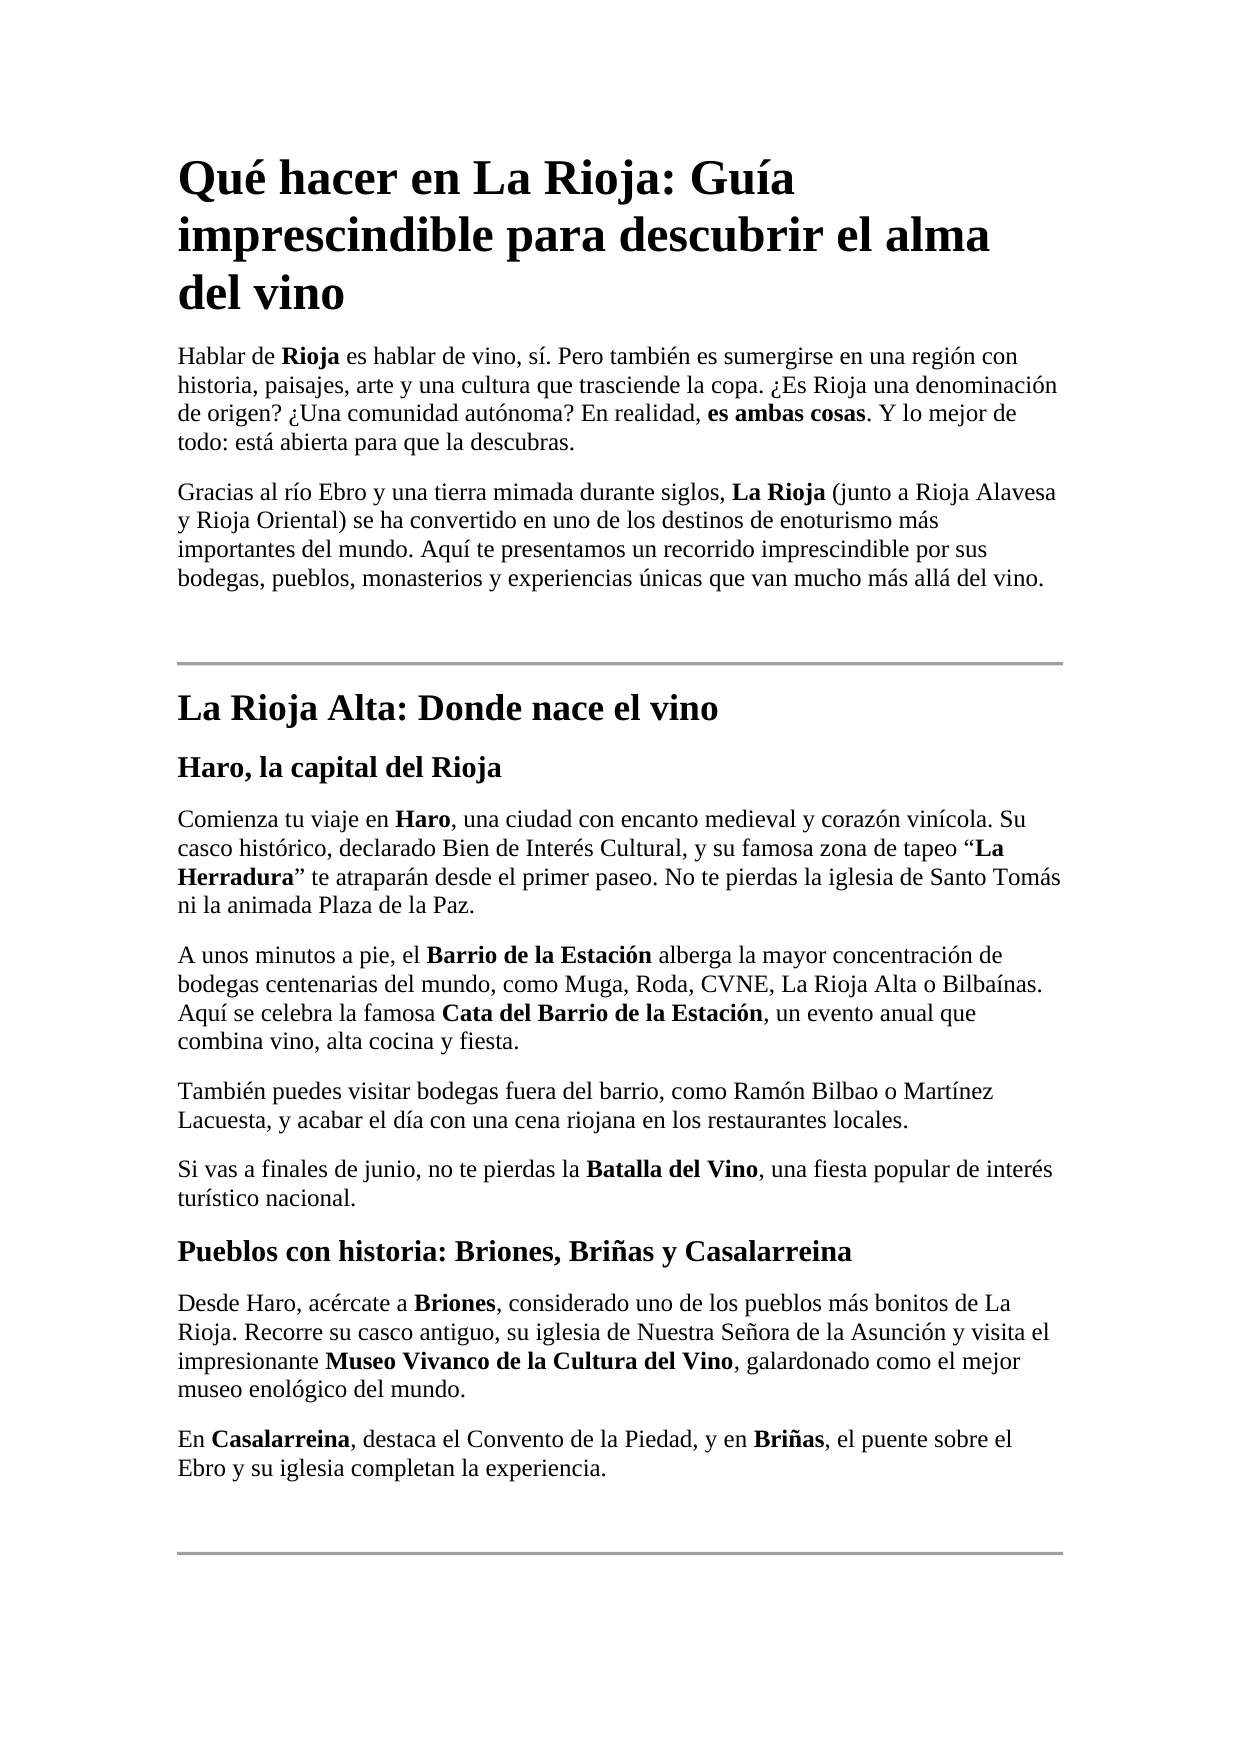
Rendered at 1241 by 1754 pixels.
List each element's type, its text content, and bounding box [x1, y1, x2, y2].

text En Casalarreina, destaca el Convento de la Piedad, y en Briñas, el puente sobre el Ebro y su iglesia completan la experiencia. [177, 1424, 1063, 1482]
text Hablar de Rioja es hablar de vino, sí. Pero también es sumergirse en una región con historia, paisajes, arte y una cultura que trasciende la copa. ¿Es Rioja una denominación de origen? ¿Una comunidad autónoma? En realidad, es ambas cosas. Y lo mejor de todo: está abierta para que la descubras. [177, 341, 1063, 456]
text Si vas a finales de junio, no te pierdas la Batalla del Vino, una fiesta popular de interés turístico nacional. [177, 1154, 1063, 1212]
text Comienza tu viaje en Haro, una ciudad con encanto medieval y corazón vinícola. Su casco histórico, declarado Bien de Interés Cultural, y su famosa zona de tapeo “La Herradura” te atraparán desde el primer paseo. No te pierdas la iglesia de Santo Tomás ni la animada Plaza de la Paz. [177, 804, 1063, 919]
text Gracias al río Ebro y una tierra mimada durante siglos, La Rioja (junto a Rioja Alavesa y Rioja Oriental) se ha convertido en uno de los destinos de enoturismo más importantes del mundo. Aquí te presentamos un recorrido imprescindible por sus bodegas, pueblos, monasterios y experiencias únicas que van mucho más allá del vino. [177, 477, 1063, 592]
text A unos minutos a pie, el Barrio de la Estación alberga la mayor concentración de bodegas centenarias del mundo, como Muga, Roda, CVNE, La Rioja Alta o Bilbaínas. Aquí se celebra la famosa Cata del Barrio de la Estación, un evento anual que combina vino, alta cocina y fiesta. [177, 940, 1063, 1055]
text También puedes visitar bodegas fuera del barrio, como Ramón Bilbao o Martínez Lacuesta, y acabar el día con una cena riojana en los restaurantes locales. [177, 1076, 1063, 1133]
text La Rioja Alta: Donde nace el vino [177, 685, 1063, 728]
text Qué hacer en La Rioja: Guía imprescindible para descubrir el alma del vino [177, 148, 1063, 320]
text Haro, la capital del Rioja [177, 749, 1063, 783]
text Desde Haro, acércate a Briones, considerado uno de los pueblos más bonitos de La Rioja. Recorre su casco antiguo, su iglesia de Nuestra Señora de la Asunción y visita el impresionante Museo Vivanco de la Cultura del Vino, galardonado como el mejor museo enológico del mundo. [177, 1288, 1063, 1403]
text Pueblos con historia: Briones, Briñas y Casalarreina [177, 1233, 1063, 1267]
